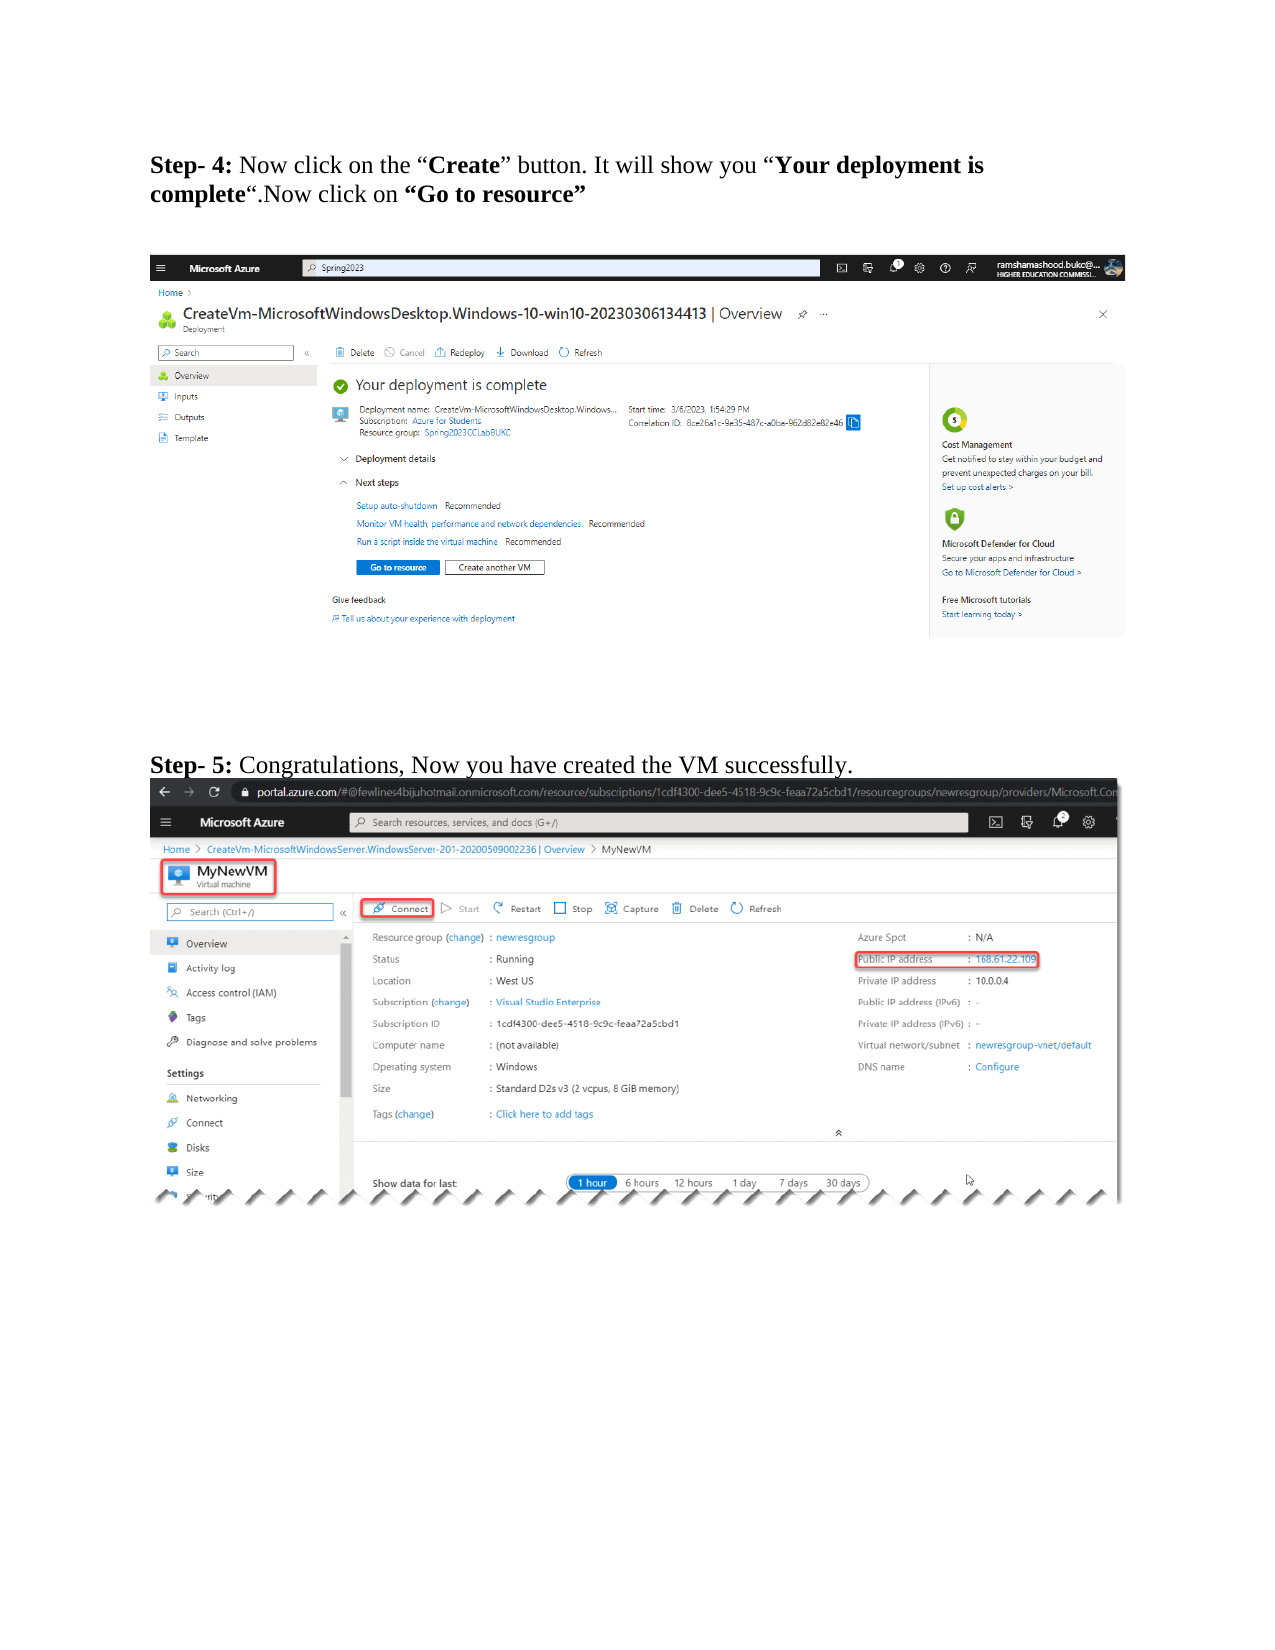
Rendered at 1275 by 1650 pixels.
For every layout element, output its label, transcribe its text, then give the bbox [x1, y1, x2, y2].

text Step- 5: Congratulations, Now you have created the VM successfully. [150, 750, 1125, 778]
picture [150, 254, 1125, 637]
picture [150, 778, 1125, 1213]
text Step- 4: Now click on the “Create” button. It will show you “Your deployment is complete“.Now click on “Go to resource” [150, 150, 1125, 207]
